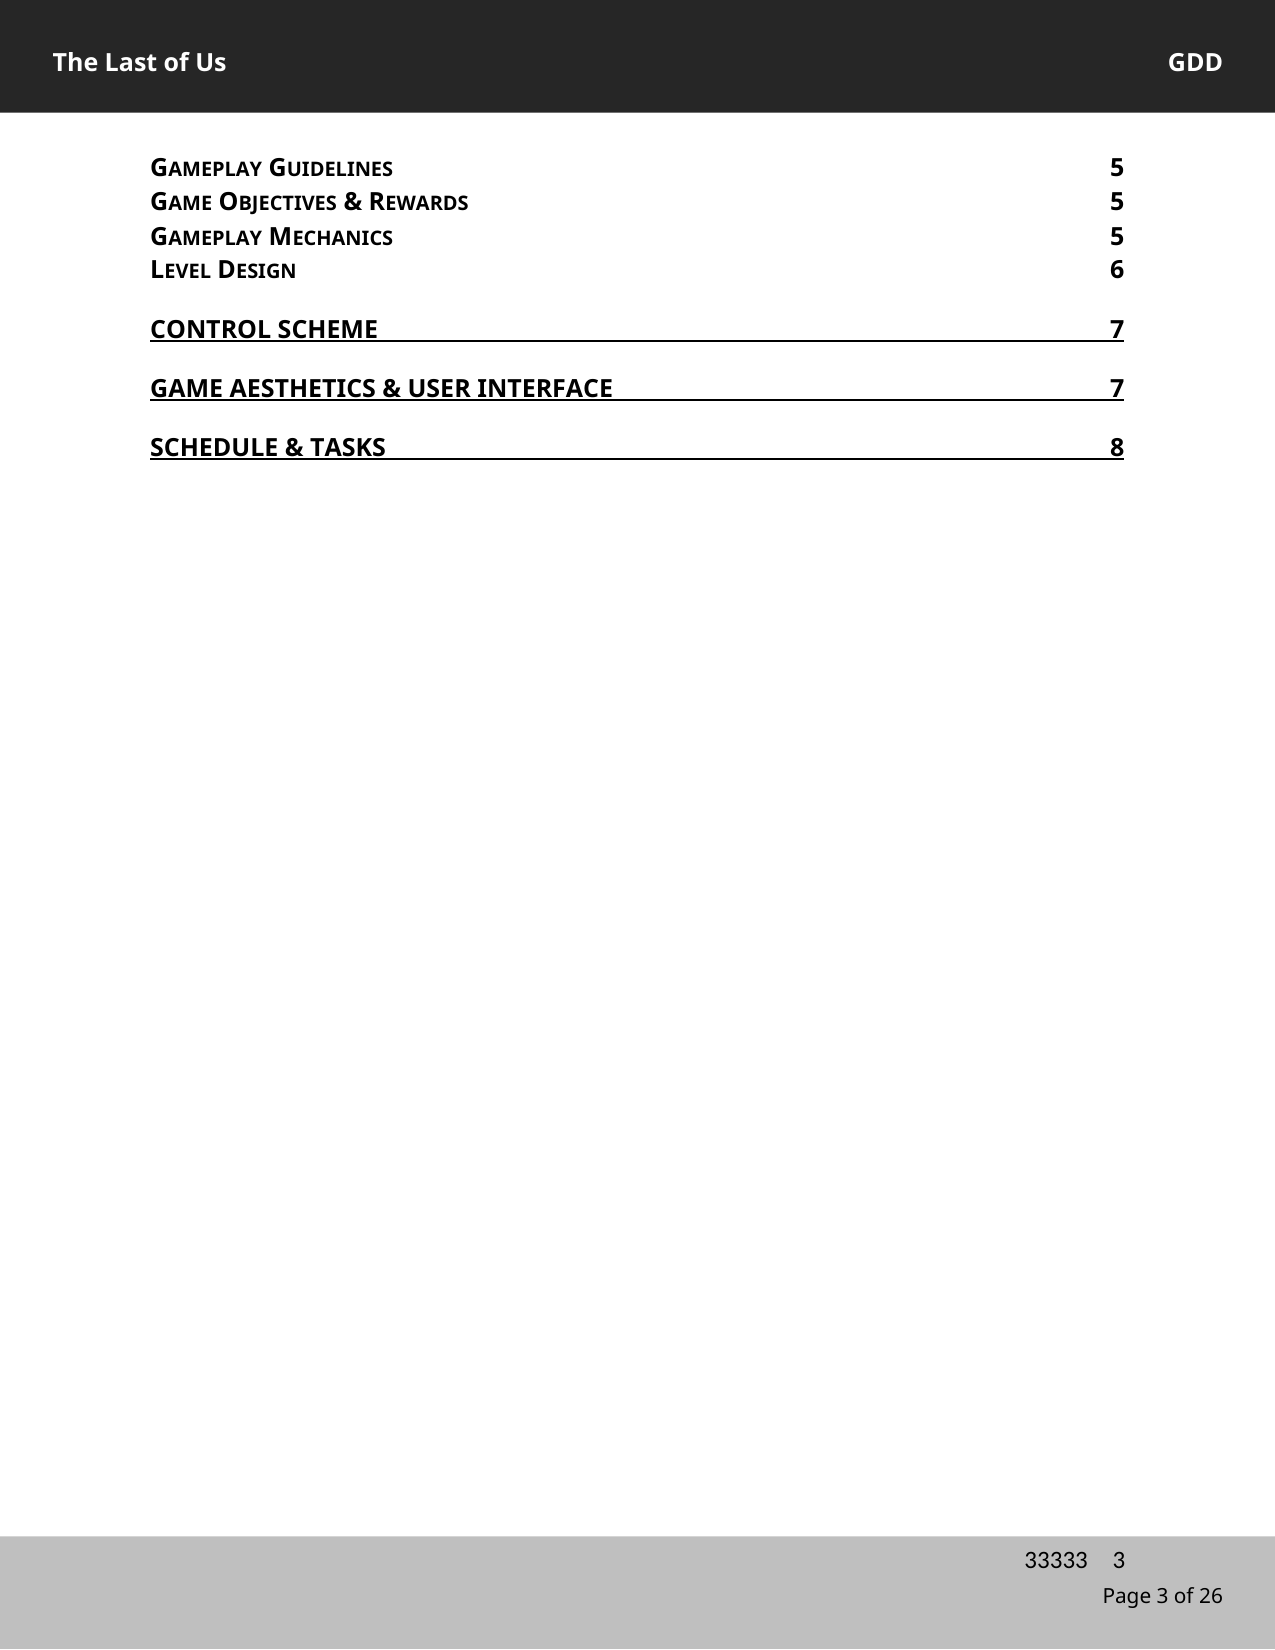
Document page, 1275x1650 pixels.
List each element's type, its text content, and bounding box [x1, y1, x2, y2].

text Gameplay Mechanics 5 [150, 218, 1125, 252]
text Game Objectives & Rewards 5 [150, 184, 1125, 218]
text Control Scheme 7 [150, 311, 1125, 345]
text Game Aesthetics & User Interface 7 [150, 370, 1125, 404]
text Schedule & Tasks 8 [150, 429, 1125, 463]
text Level Design 6 [150, 252, 1125, 286]
text Gameplay Guidelines 5 [150, 150, 1125, 184]
